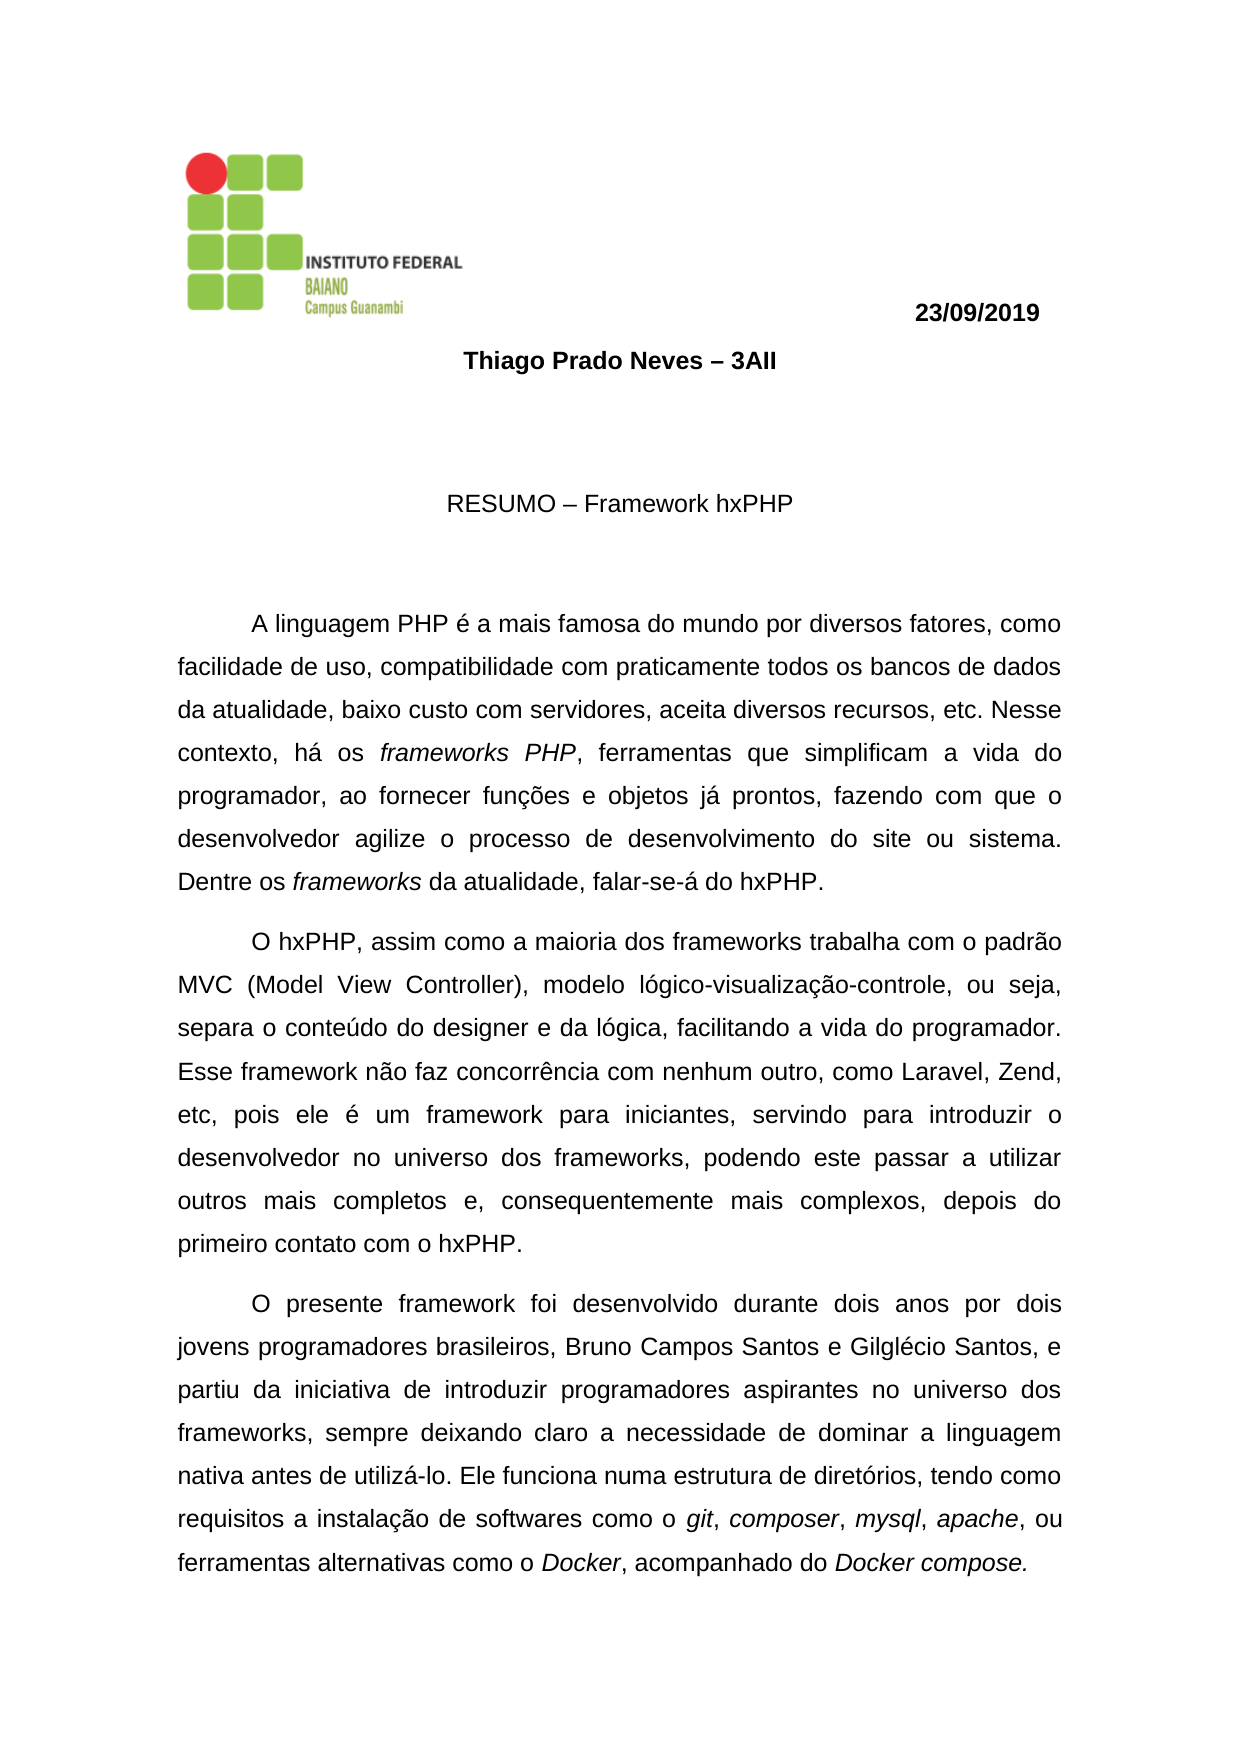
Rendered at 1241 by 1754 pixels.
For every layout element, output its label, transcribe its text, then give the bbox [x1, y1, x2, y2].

text Thiago Prado Neves – 3AII [177, 346, 1063, 374]
picture [177, 147, 471, 322]
text O presente framework foi desenvolvido durante dois anos por dois jovens programadores brasileiros, Bruno Campos Santos e Gilglécio Santos, e partiu da iniciativa de introduzir programadores aspirantes no universo dos frameworks, sempre deixando claro a necessidade de dominar a linguagem nativa antes de utilizá-lo. Ele funciona numa estrutura de diretórios, tendo como requisitos a instalação de softwares como o git, composer, mysql, apache, ou ferramentas alternativas como o Docker, acompanhado do Docker compose. [177, 1289, 1063, 1576]
text O hxPHP, assim como a maioria dos frameworks trabalha com o padrão MVC (Model View Controller), modelo lógico-visualização-controle, ou seja, separa o conteúdo do designer e da lógica, facilitando a vida do programador. Esse framework não faz concorrência com nenhum outro, como Laravel, Zend, etc, pois ele é um framework para iniciantes, servindo para introduzir o desenvolvedor no universo dos frameworks, podendo este passar a utilizar outros mais completos e, consequentemente mais complexos, depois do primeiro contato com o hxPHP. [177, 927, 1063, 1258]
text RESUMO – Framework hxPHP [177, 489, 1063, 518]
text A linguagem PHP é a mais famosa do mundo por diversos fatores, como facilidade de uso, compatibilidade com praticamente todos os bancos de dados da atualidade, baixo custo com servidores, aceita diversos recursos, etc. Nesse contexto, há os frameworks PHP, ferramentas que simplificam a vida do programador, ao fornecer funções e objetos já prontos, fazendo com que o desenvolvedor agilize o processo de desenvolvimento do site ou sistema. Dentre os frameworks da atualidade, falar-se-á do hxPHP. [177, 608, 1063, 896]
